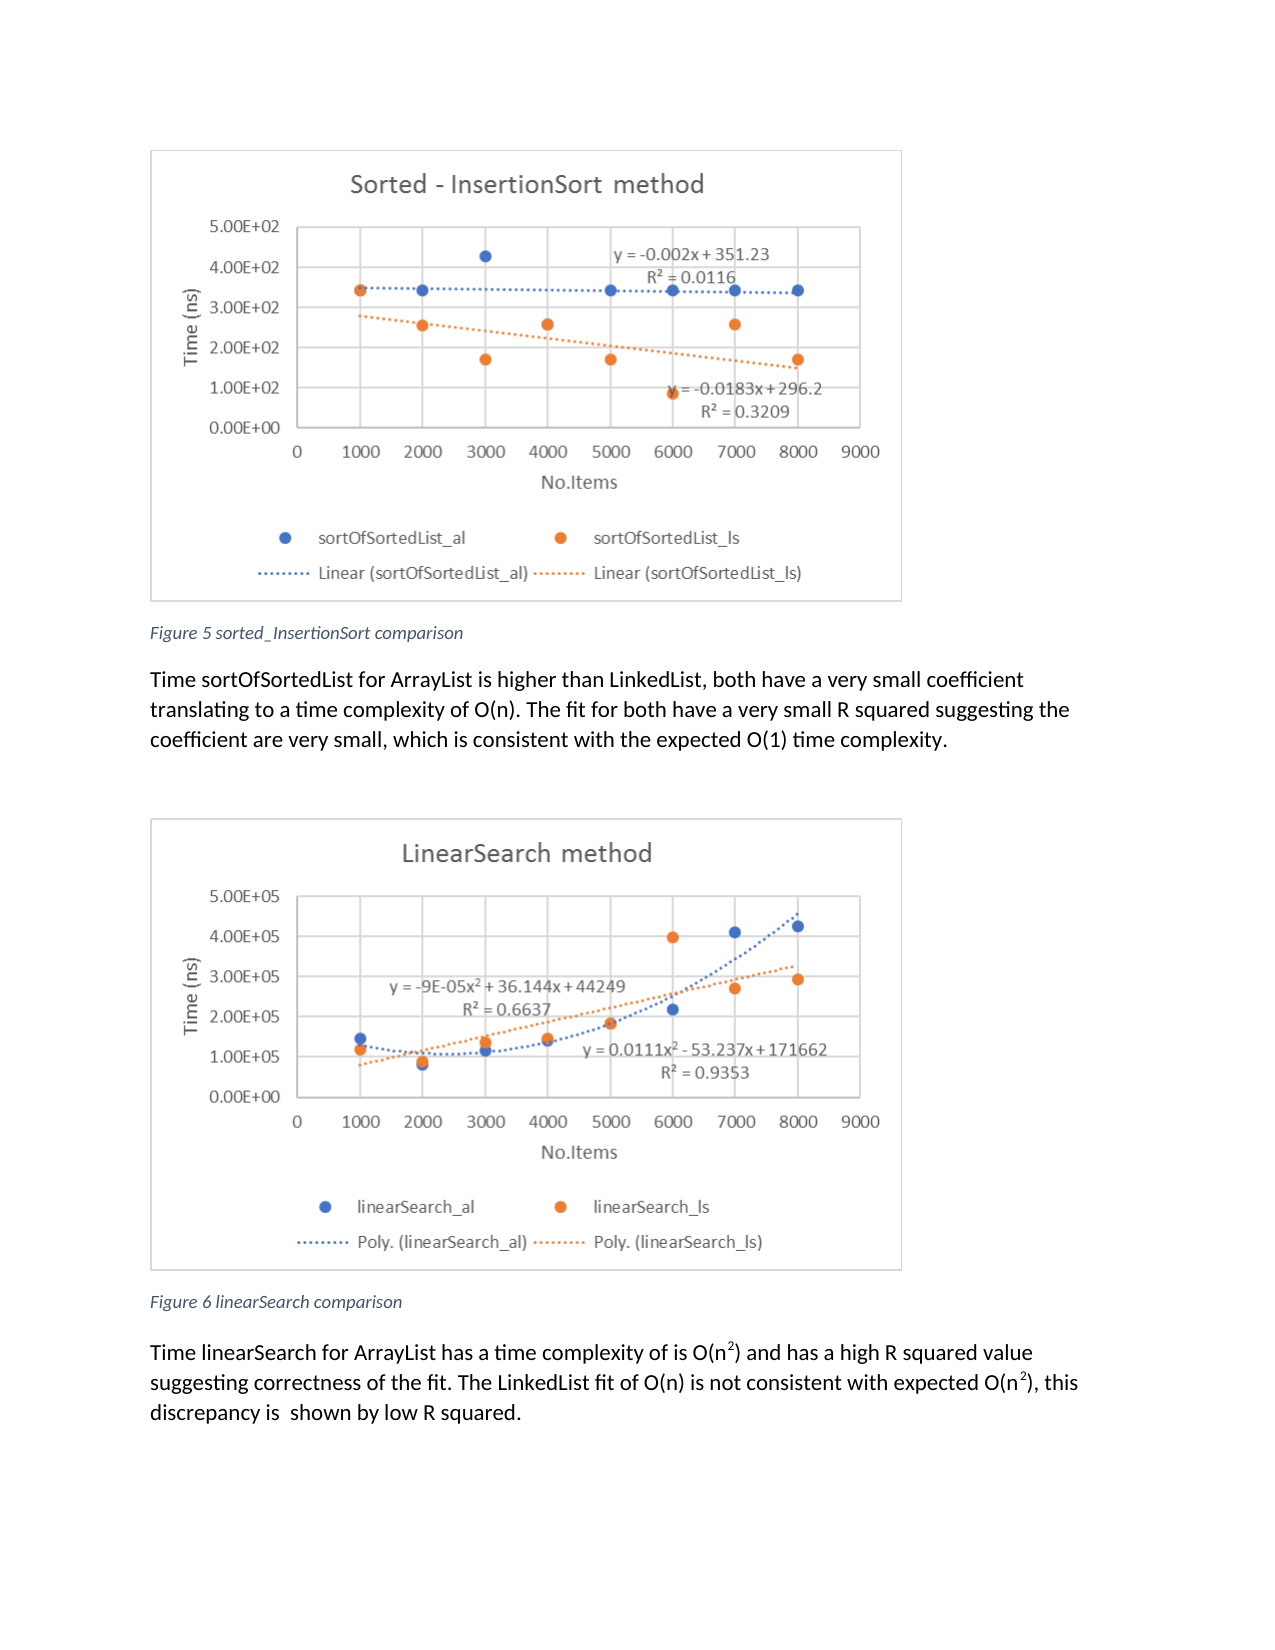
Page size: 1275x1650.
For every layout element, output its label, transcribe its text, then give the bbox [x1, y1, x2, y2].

text Time sortOfSortedList for ArrayList is higher than LinkedList, both have a very small coefficient translating to a time complexity of O(n). The fit for both have a very small R squared suggesting the coefficient are very small, which is consistent with the expected O(1) time complexity. [150, 665, 1125, 753]
text Time linearSearch for ArrayList has a time complexity of is O(n2) and has a high R squared value suggesting correctness of the fit. The LinkedList fit of O(n) is not consistent with expected O(n2), this discrepancy is shown by low R squared. [150, 1338, 1125, 1426]
picture [150, 818, 903, 1271]
text Figure 6 linearSearch comparison [150, 1290, 1125, 1313]
picture [150, 150, 903, 602]
text Figure 5 sorted_InsertionSort comparison [150, 621, 1125, 644]
